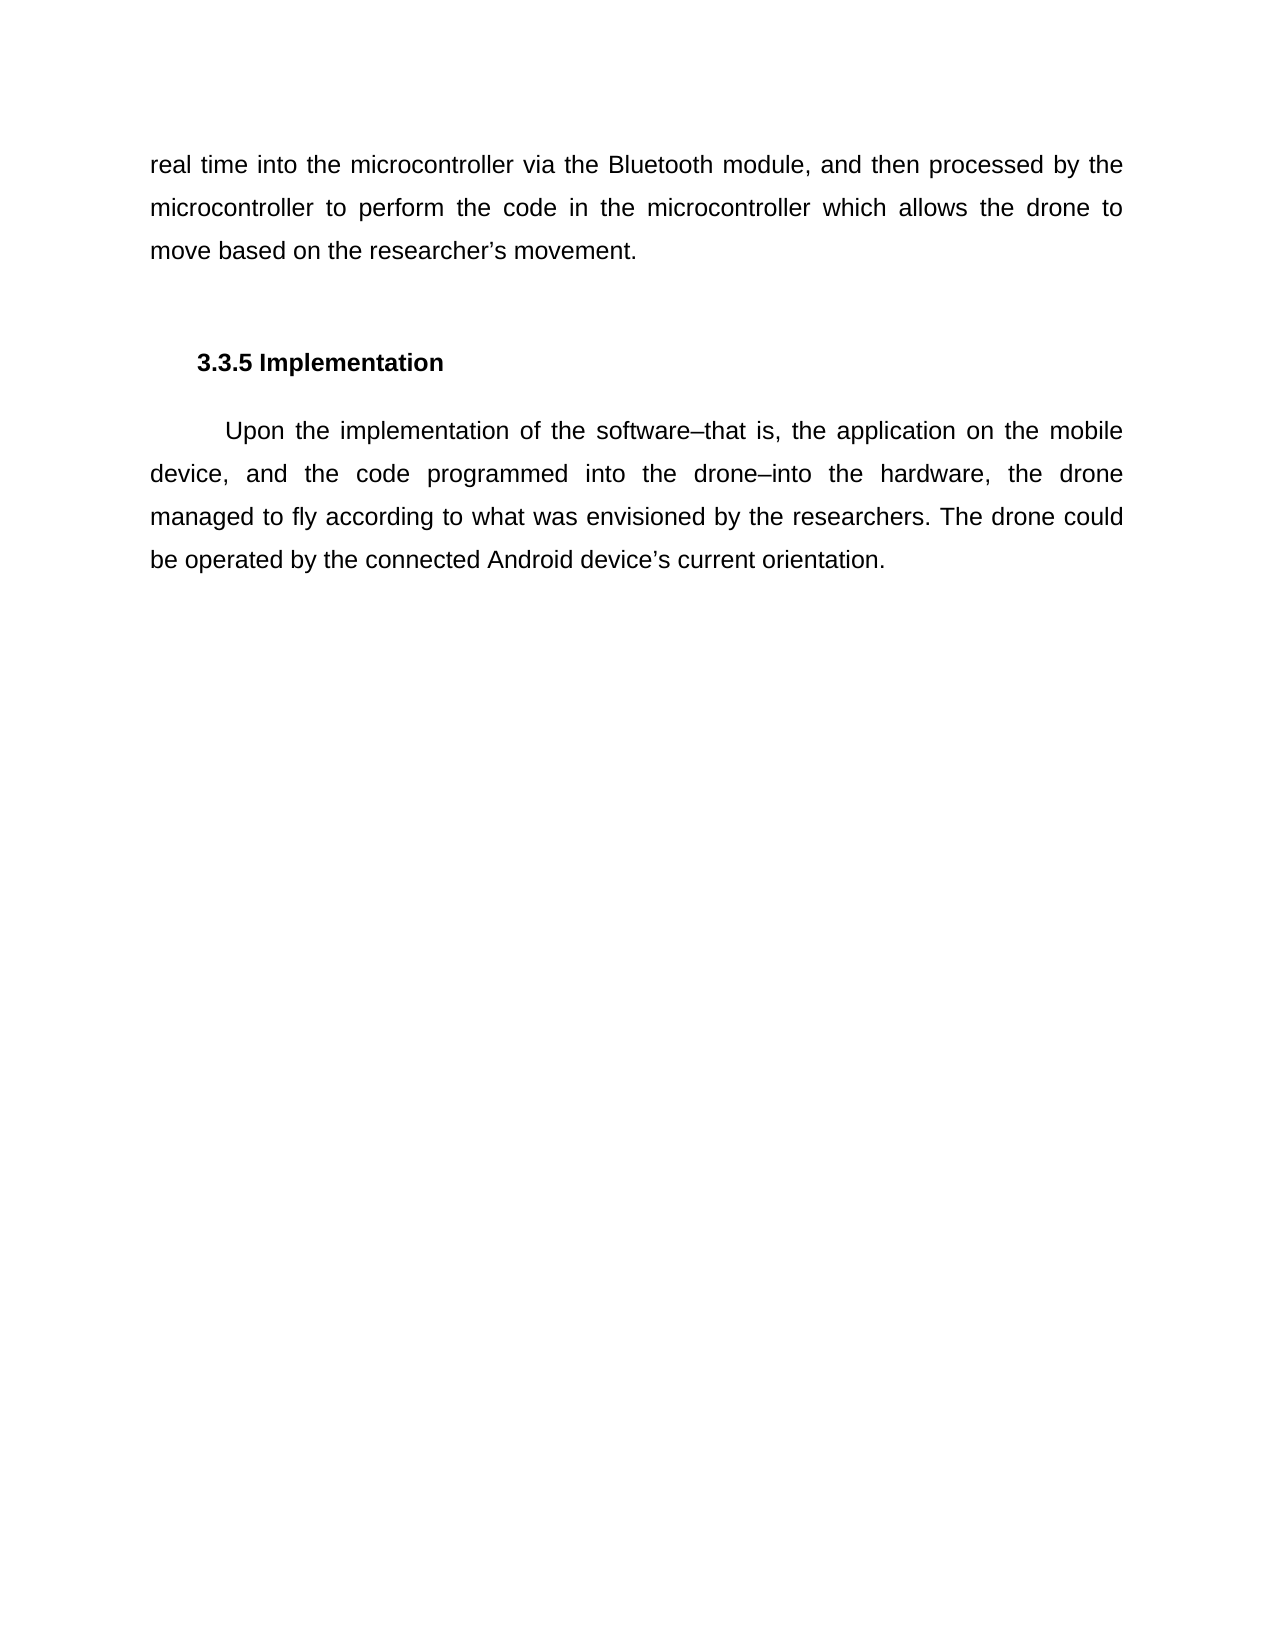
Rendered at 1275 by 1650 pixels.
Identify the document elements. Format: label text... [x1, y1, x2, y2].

subtitle 3.3.5 Implementation [150, 347, 1125, 376]
text Upon the implementation of the software–that is, the application on the mobile device, and the code programmed into the drone–into the hardware, the drone managed to fly according to what was envisioned by the researchers. The drone could be operated by the connected Android device’s current orientation. [150, 416, 1125, 574]
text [150, 150, 1125, 265]
